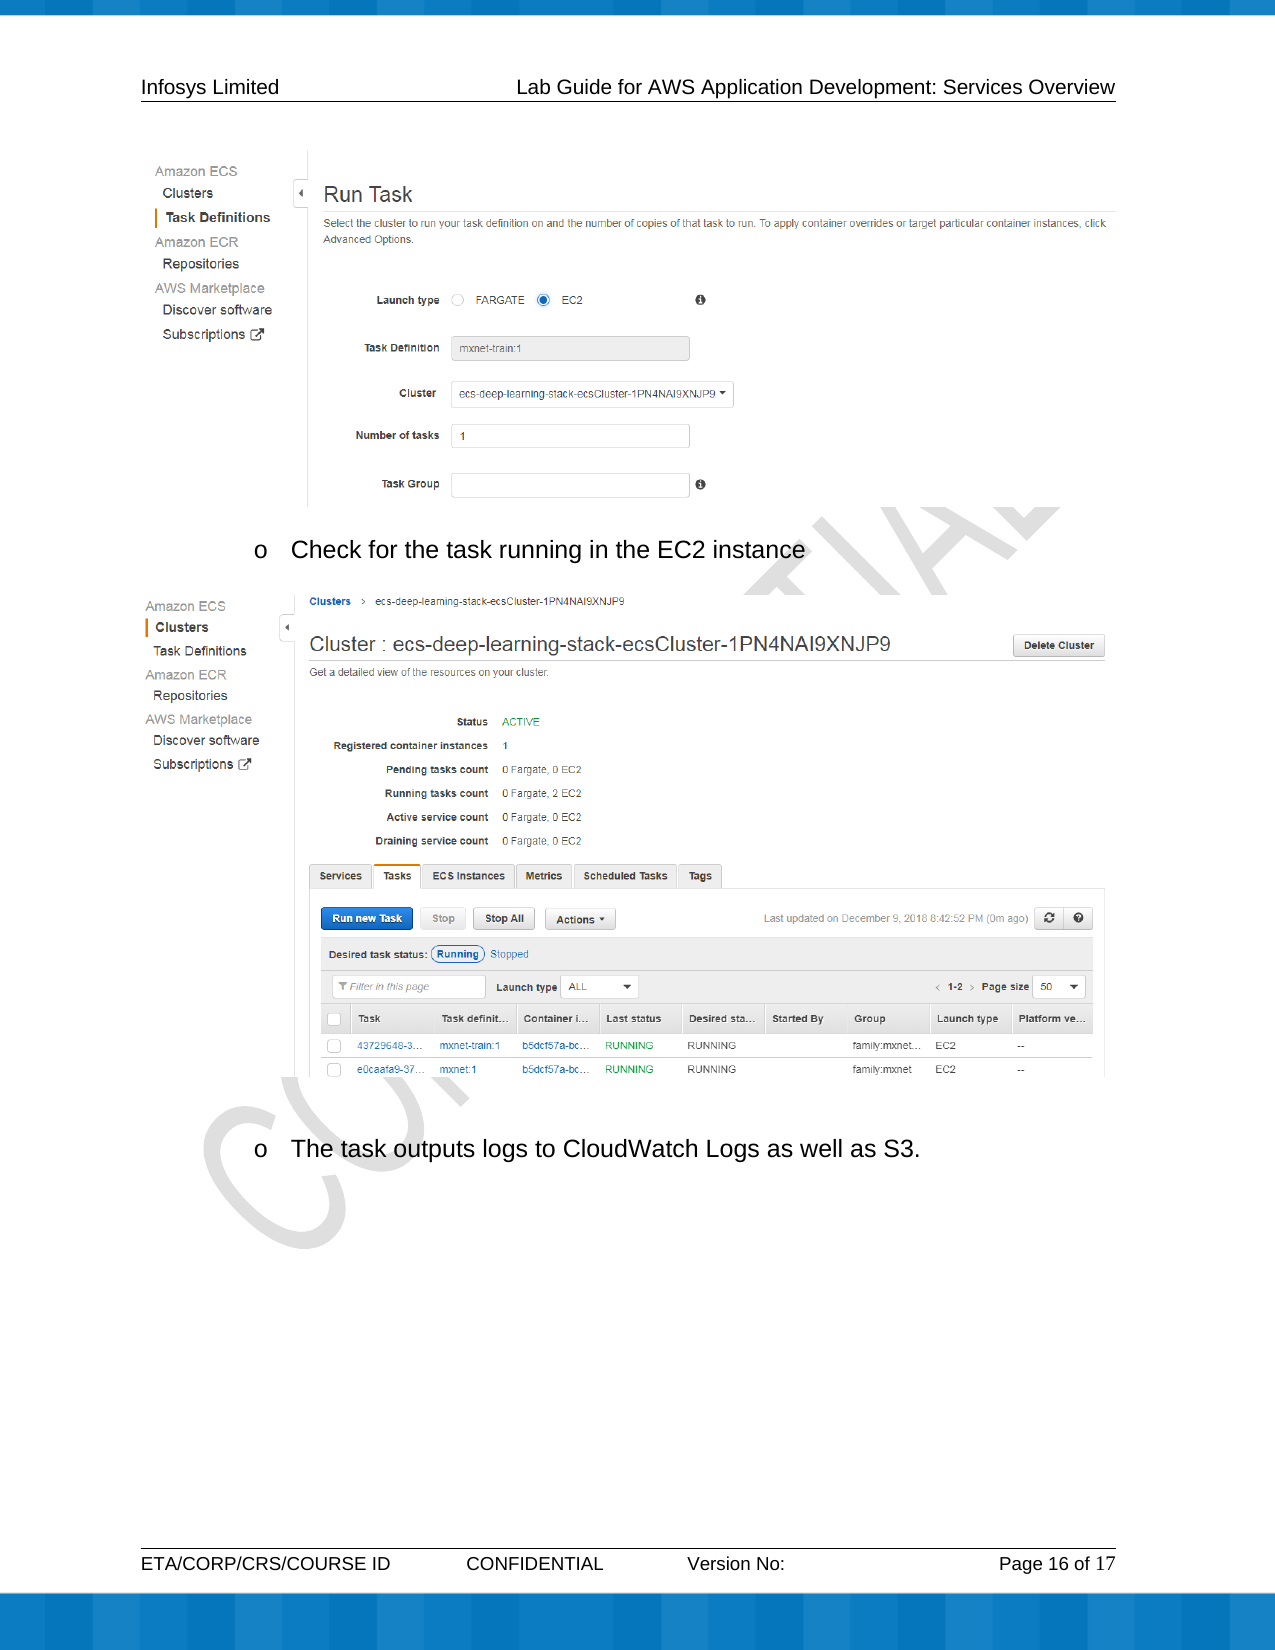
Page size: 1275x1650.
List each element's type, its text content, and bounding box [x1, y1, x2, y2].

picture [0, 0, 1275, 1650]
list The task outputs logs to CloudWatch Logs as well as S3. [253, 1134, 1116, 1165]
list Check for the task running in the EC2 instance [253, 535, 1116, 566]
